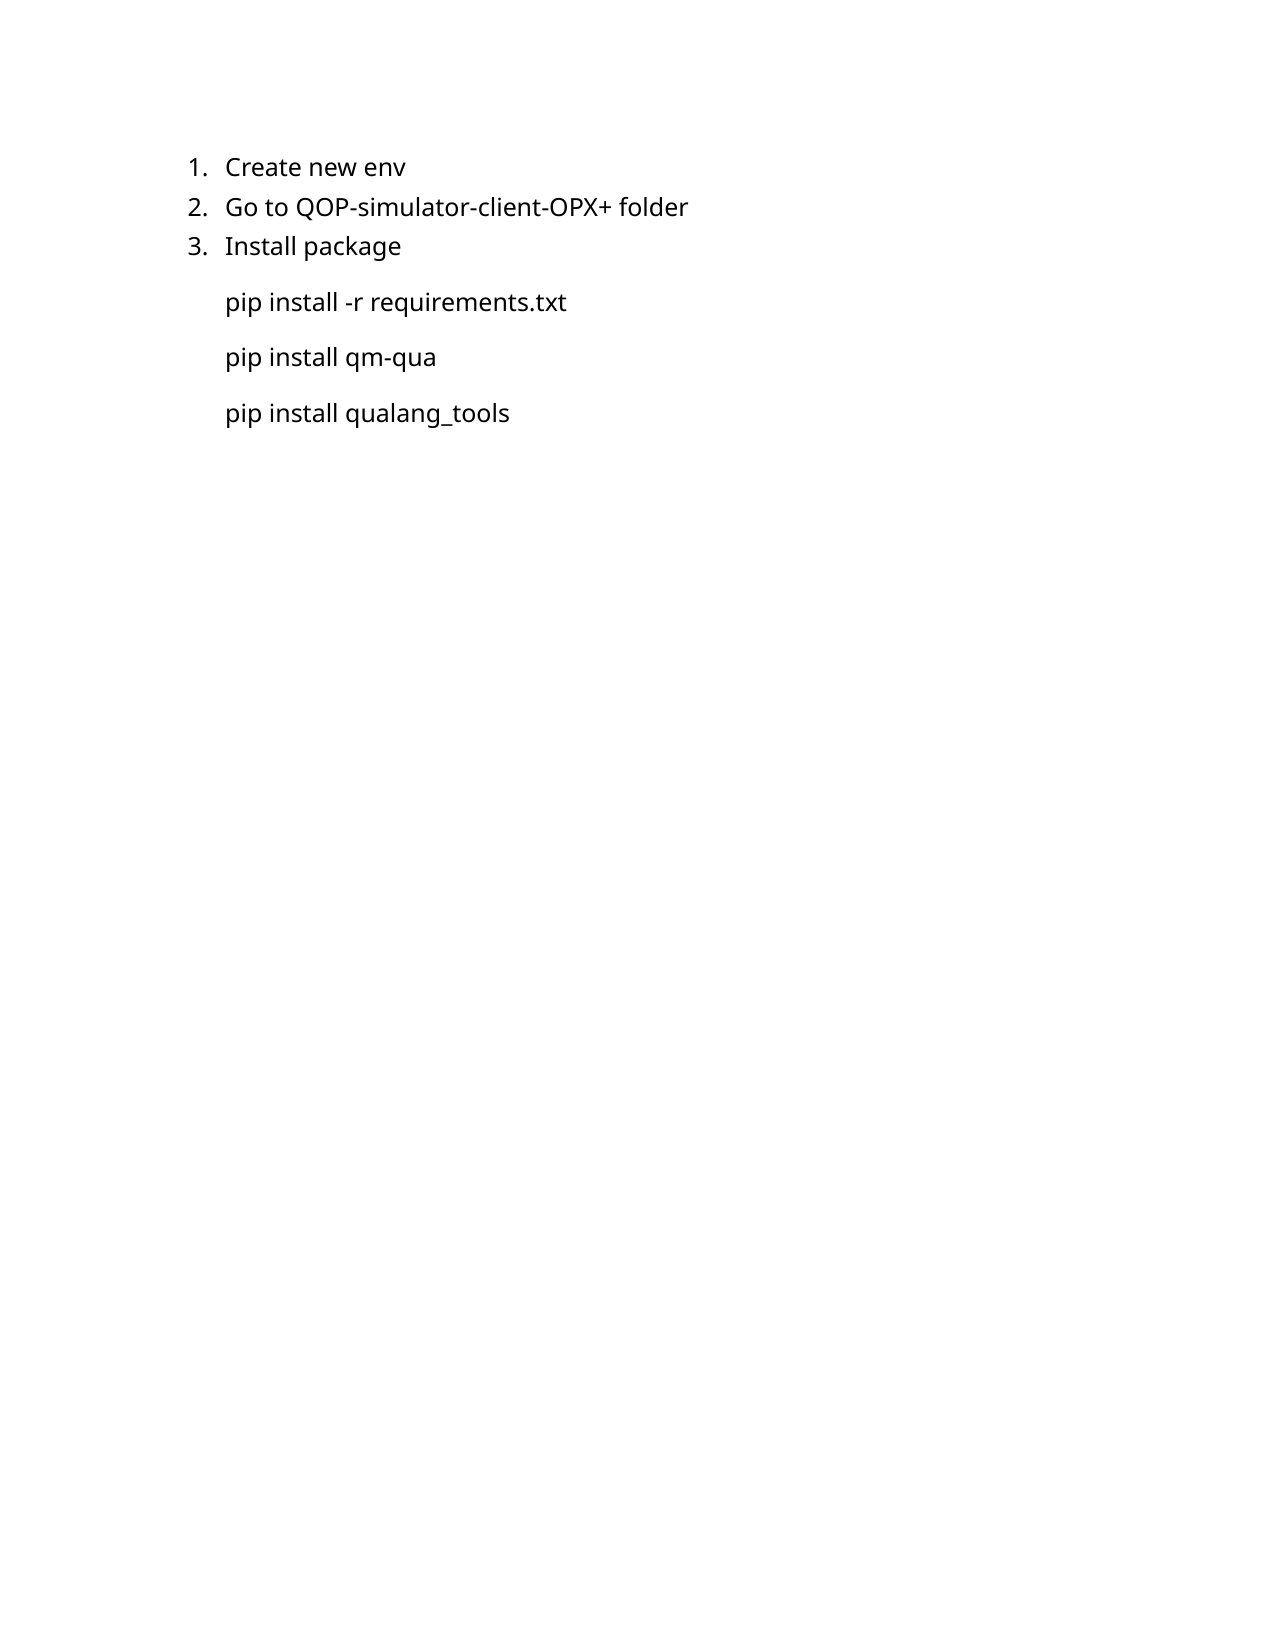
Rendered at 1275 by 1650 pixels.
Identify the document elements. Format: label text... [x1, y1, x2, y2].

text pip install -r requirements.txt [225, 284, 1125, 318]
text pip install qm-qua [225, 340, 1125, 374]
text pip install qualang_tools [225, 396, 1125, 430]
list Go to QOP-simulator-client-OPX+ folder [187, 189, 1125, 223]
list Install package [187, 228, 1125, 262]
list Create new env [187, 150, 1125, 184]
